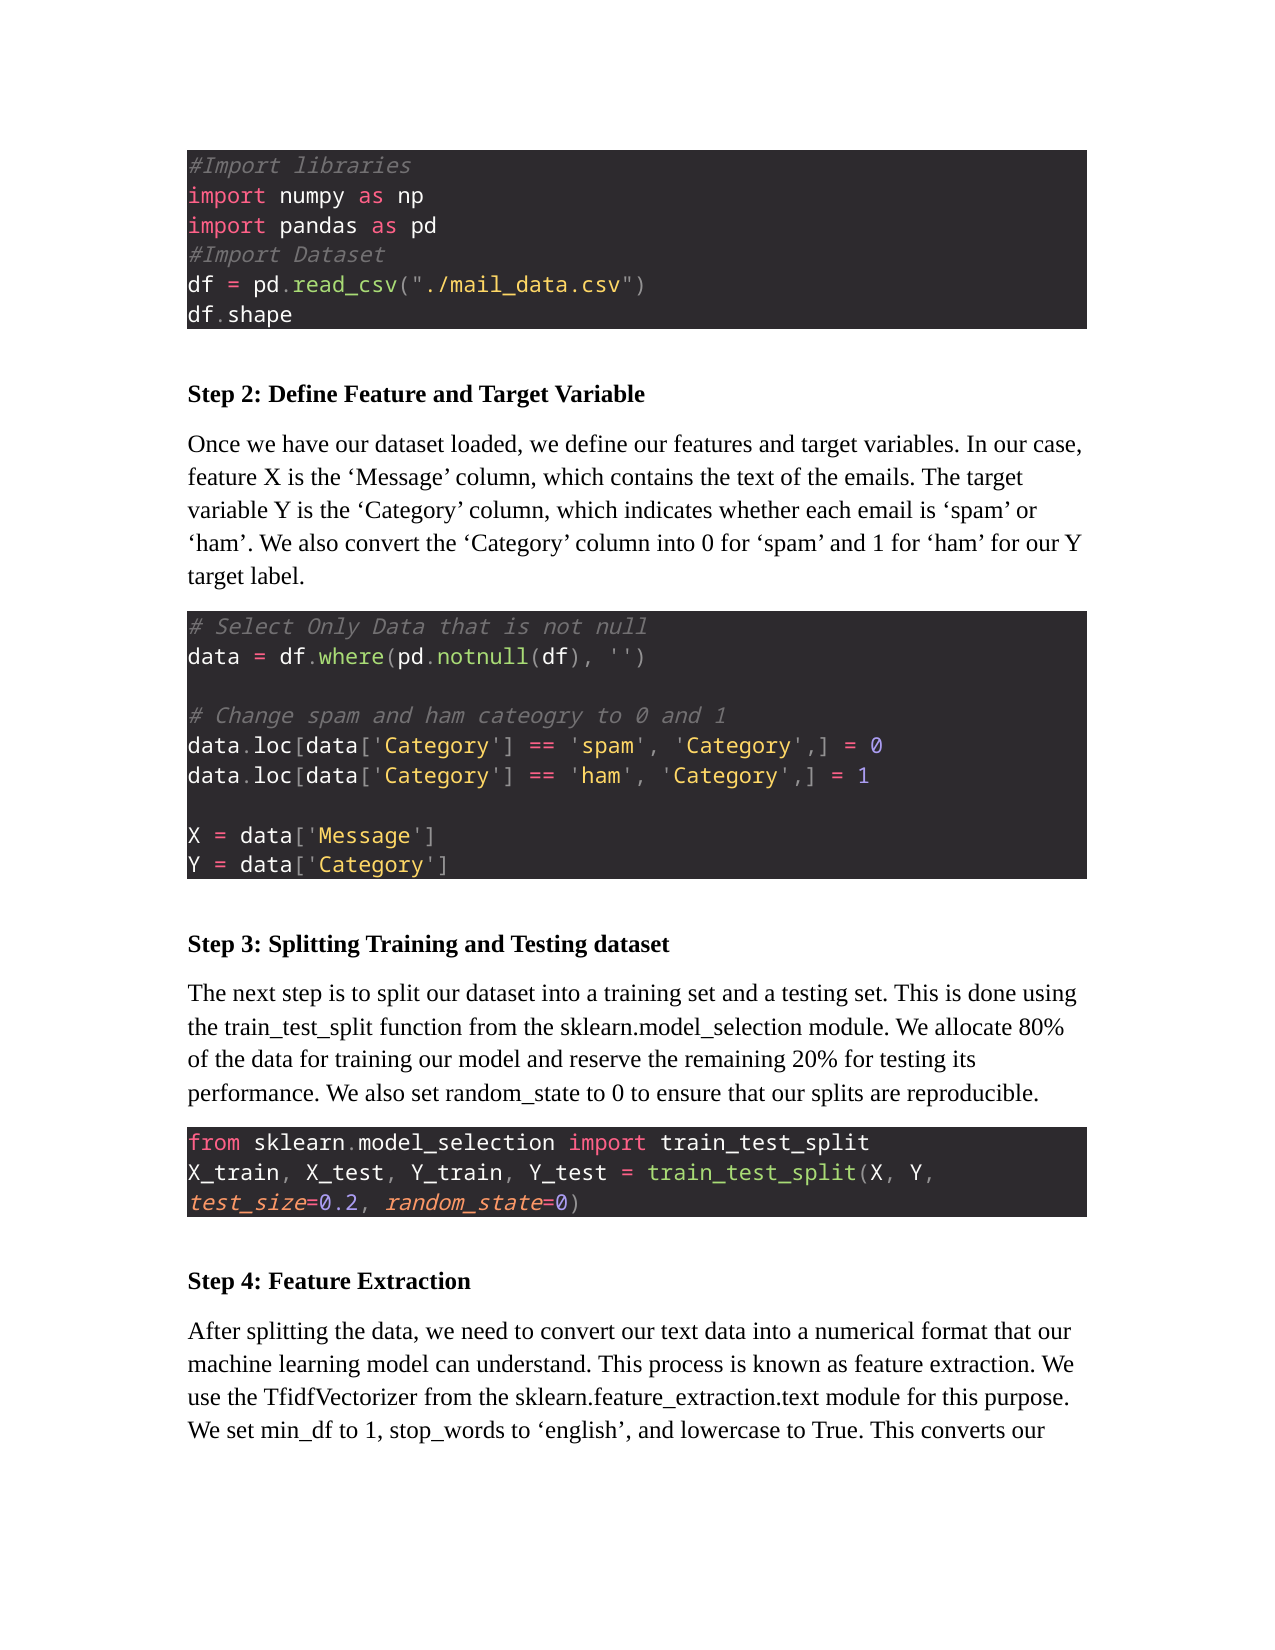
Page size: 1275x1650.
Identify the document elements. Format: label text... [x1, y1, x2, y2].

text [187, 1316, 1087, 1444]
text Y = data['Category'] [187, 849, 1087, 879]
text df.shape [187, 299, 1087, 329]
text df = pd.read_csv("./mail_data.csv") [187, 269, 1087, 299]
text data = df.where(pd.notnull(df), '') [187, 641, 1087, 671]
text data.loc[data['Category'] == 'spam', 'Category',] = 0 [187, 730, 1087, 760]
text import numpy as np [187, 180, 1087, 209]
text Step 4: Feature Extraction [187, 1266, 1087, 1295]
text # Select Only Data that is not null [187, 611, 1087, 641]
text data.loc[data['Category'] == 'ham', 'Category',] = 1 [187, 760, 1087, 790]
text #Import Dataset [187, 239, 1087, 269]
text # Change spam and ham cateogry to 0 and 1 [187, 700, 1087, 730]
text import pandas as pd [187, 209, 1087, 239]
text Step 3: Splitting Training and Testing dataset [187, 929, 1087, 958]
text X = data['Message'] [187, 819, 1087, 849]
text Once we have our dataset loaded, we define our features and target variables. In our case, feature X is the ‘Message’ column, which contains the text of the emails. The target variable Y is the ‘Category’ column, which indicates whether each email is ‘spam’ or ‘ham’. We also convert the ‘Category’ column into 0 for ‘spam’ and 1 for ‘ham’ for our Y target label. [187, 429, 1087, 590]
text Step 2: Define Feature and Target Variable [187, 379, 1087, 408]
text X_train, X_test, Y_train, Y_test = train_test_split(X, Y, test_size=0.2, random_state=0) [187, 1157, 1087, 1217]
text The next step is to split our dataset into a training set and a testing set. This is done using the train_test_split function from the sklearn.model_selection module. We allocate 80% of the data for training our model and reserve the remaining 20% for testing its performance. We also set random_state to 0 to ensure that our splits are reproducible. [187, 978, 1087, 1106]
text from sklearn.model_selection import train_test_split [187, 1127, 1087, 1157]
text #Import libraries [187, 150, 1087, 180]
